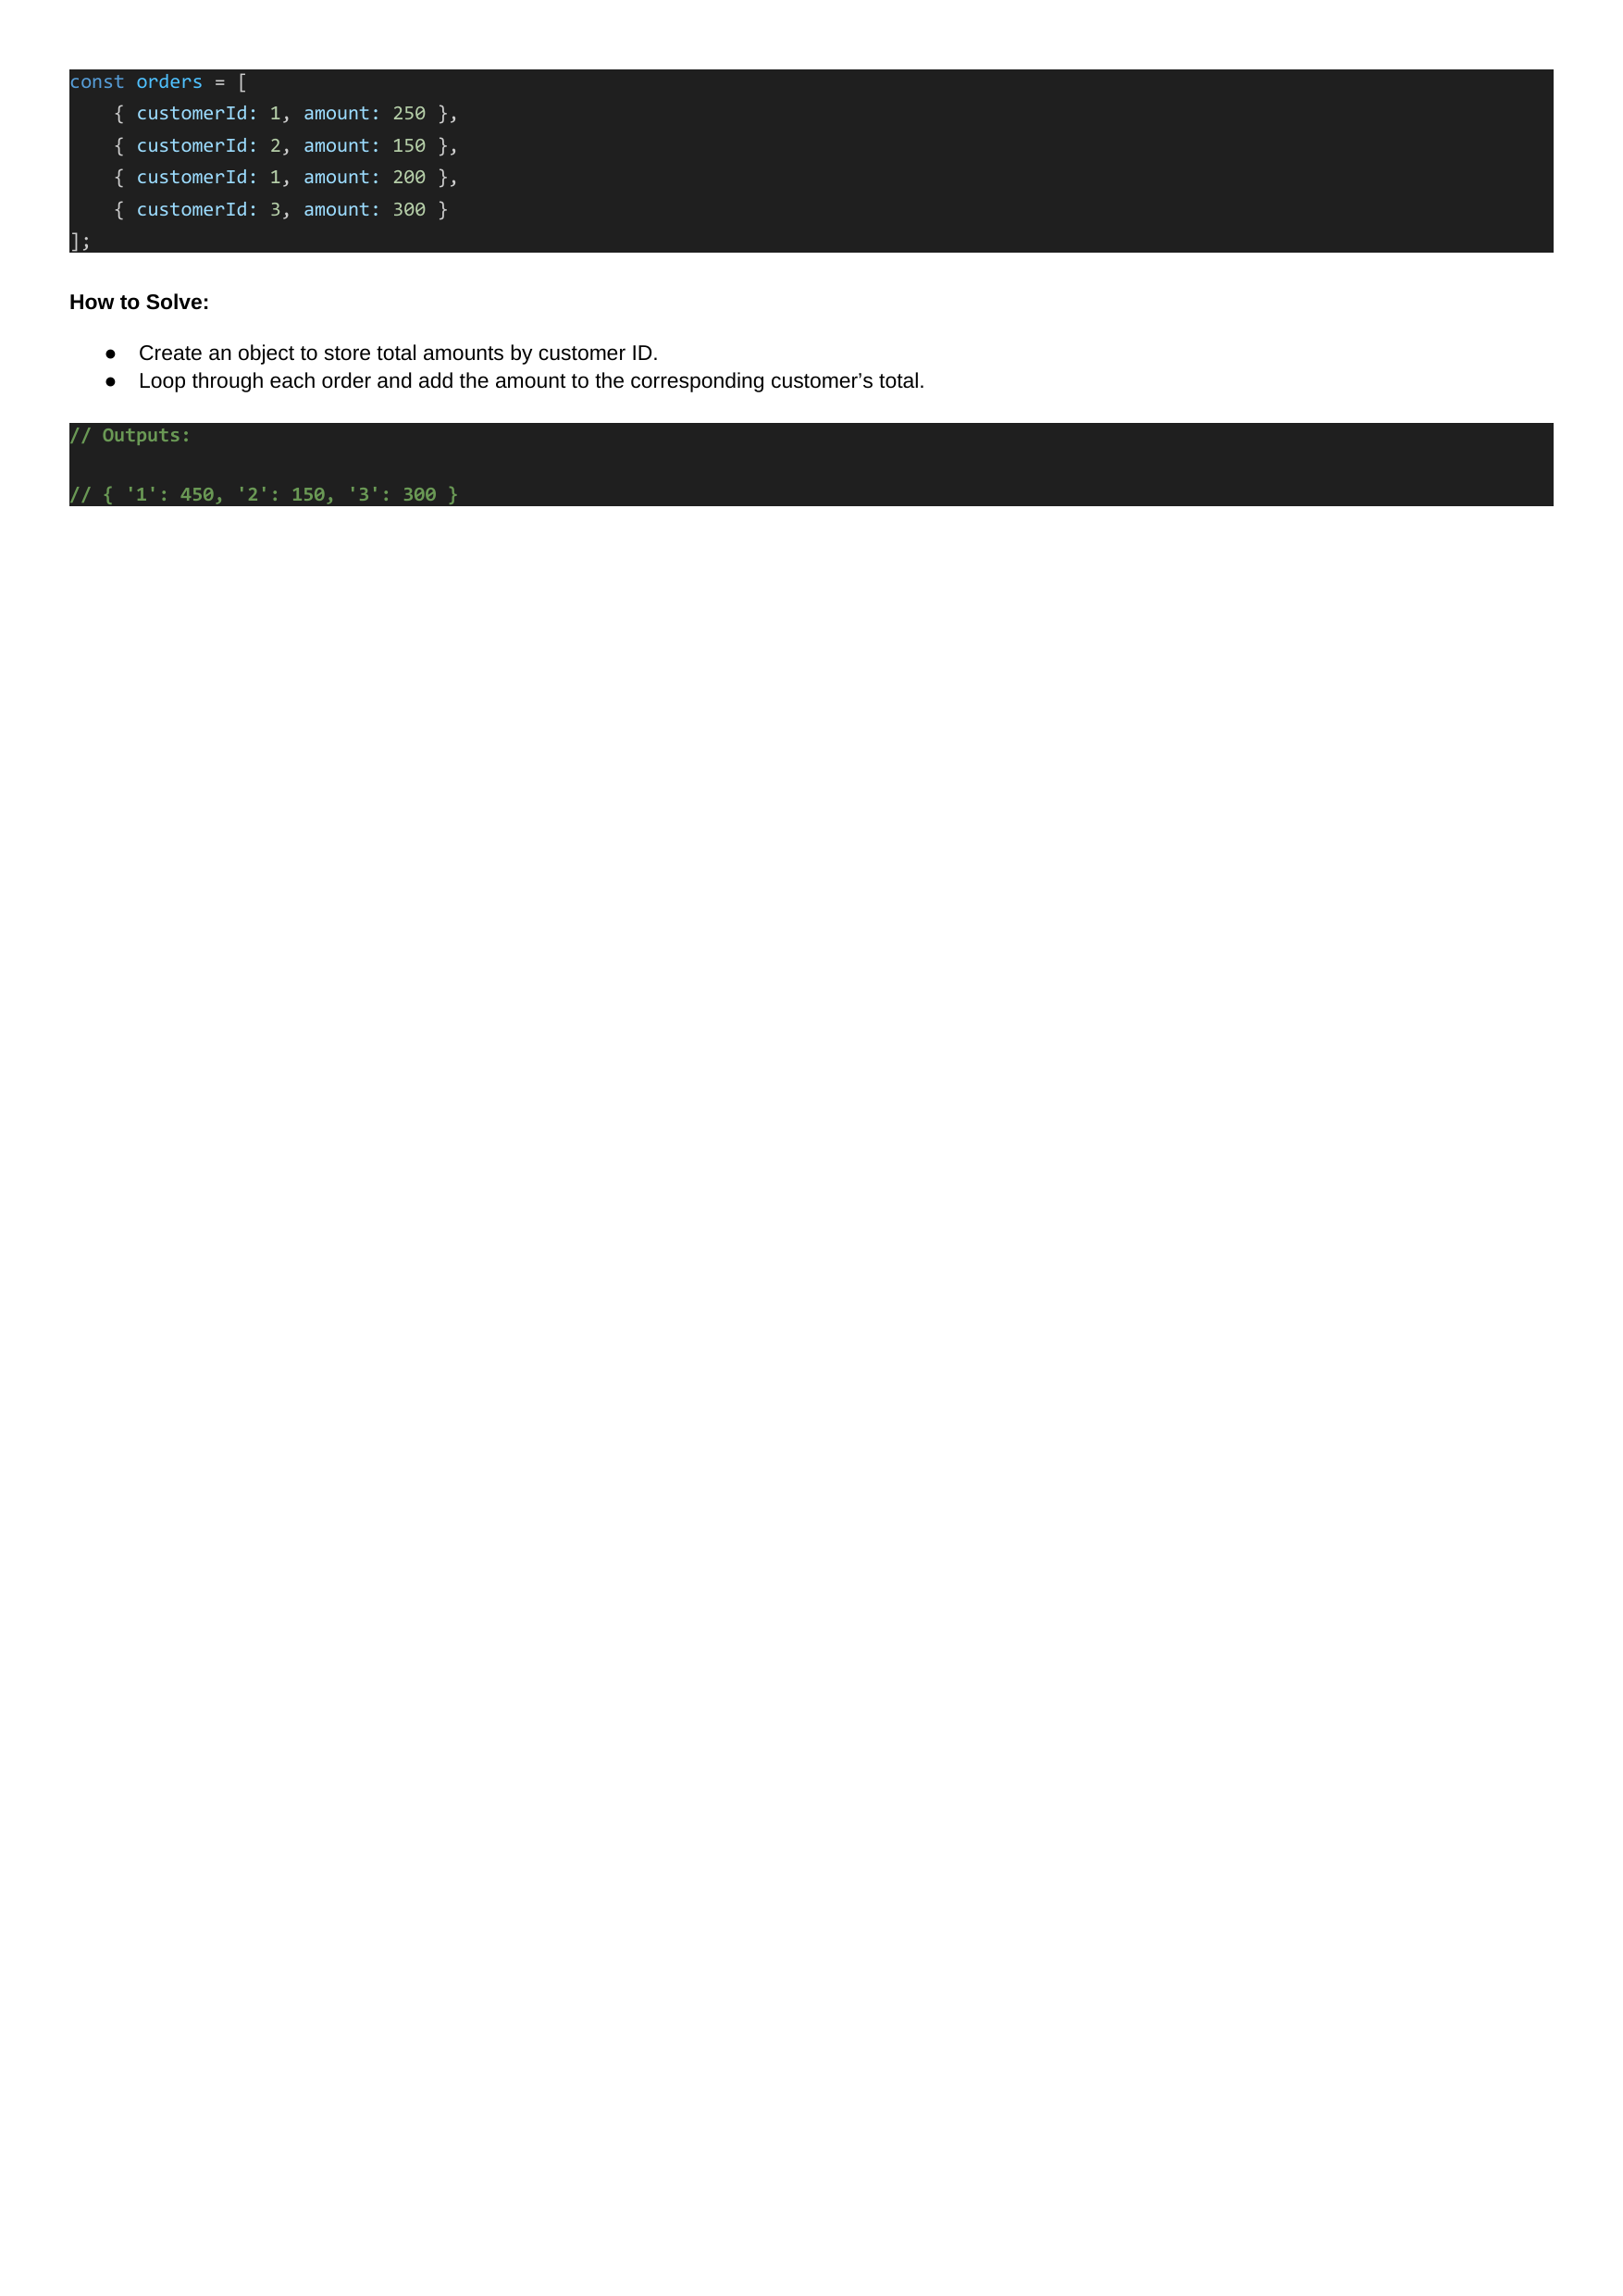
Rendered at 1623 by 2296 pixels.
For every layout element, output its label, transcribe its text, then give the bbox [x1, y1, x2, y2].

text { customerId: 3, amount: 300 } [69, 197, 1554, 221]
list Create an object to store total amounts by customer ID. [104, 341, 1554, 365]
text { customerId: 1, amount: 250 }, [69, 101, 1554, 125]
text ]; [69, 230, 1554, 253]
text How to Solve: [69, 290, 1554, 314]
text const orders = [ [69, 69, 1554, 93]
text { customerId: 2, amount: 150 }, [69, 133, 1554, 157]
subtitle // { '1': 450, '2': 150, '3': 300 } [69, 482, 1554, 506]
text { customerId: 1, amount: 200 }, [69, 166, 1554, 189]
list Loop through each order and add the amount to the corresponding customer’s total. [104, 368, 1554, 392]
subtitle // Outputs: [69, 423, 1554, 447]
